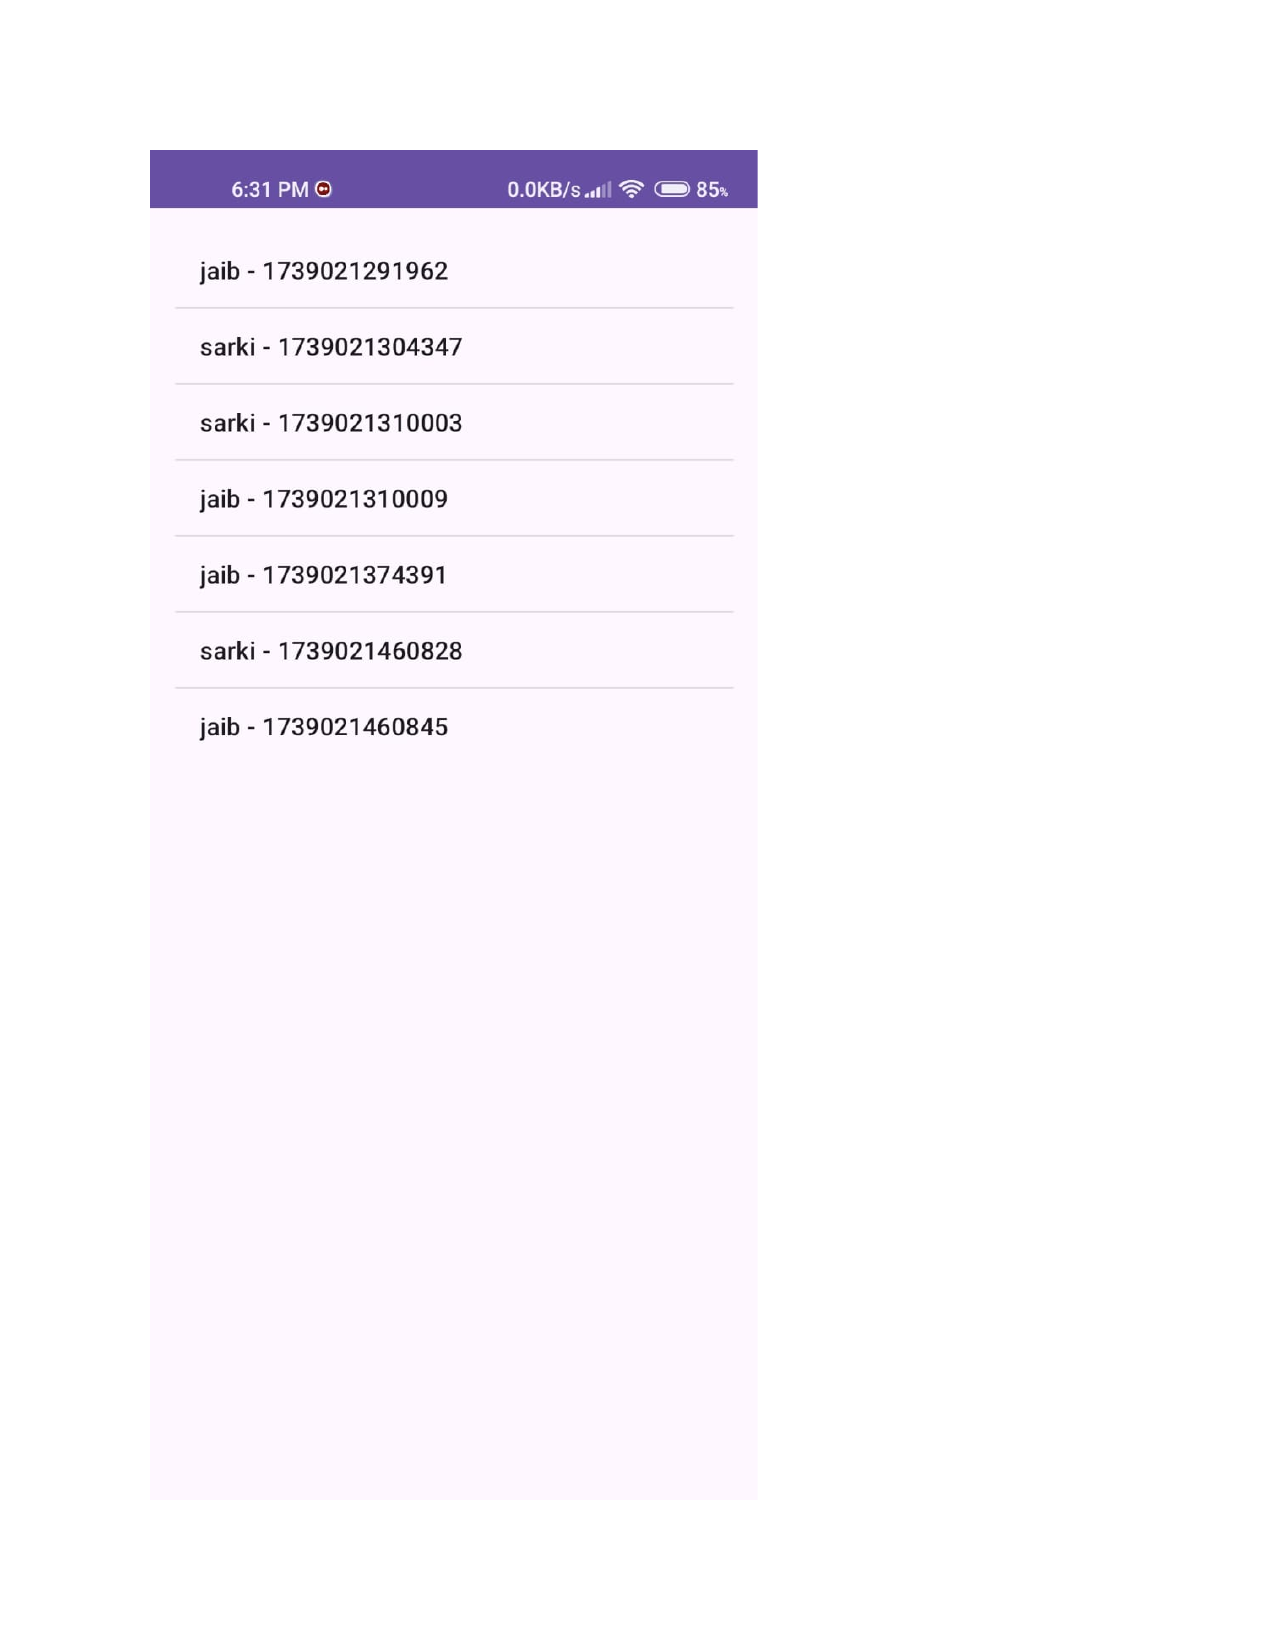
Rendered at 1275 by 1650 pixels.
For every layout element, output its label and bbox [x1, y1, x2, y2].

picture [150, 150, 758, 1500]
